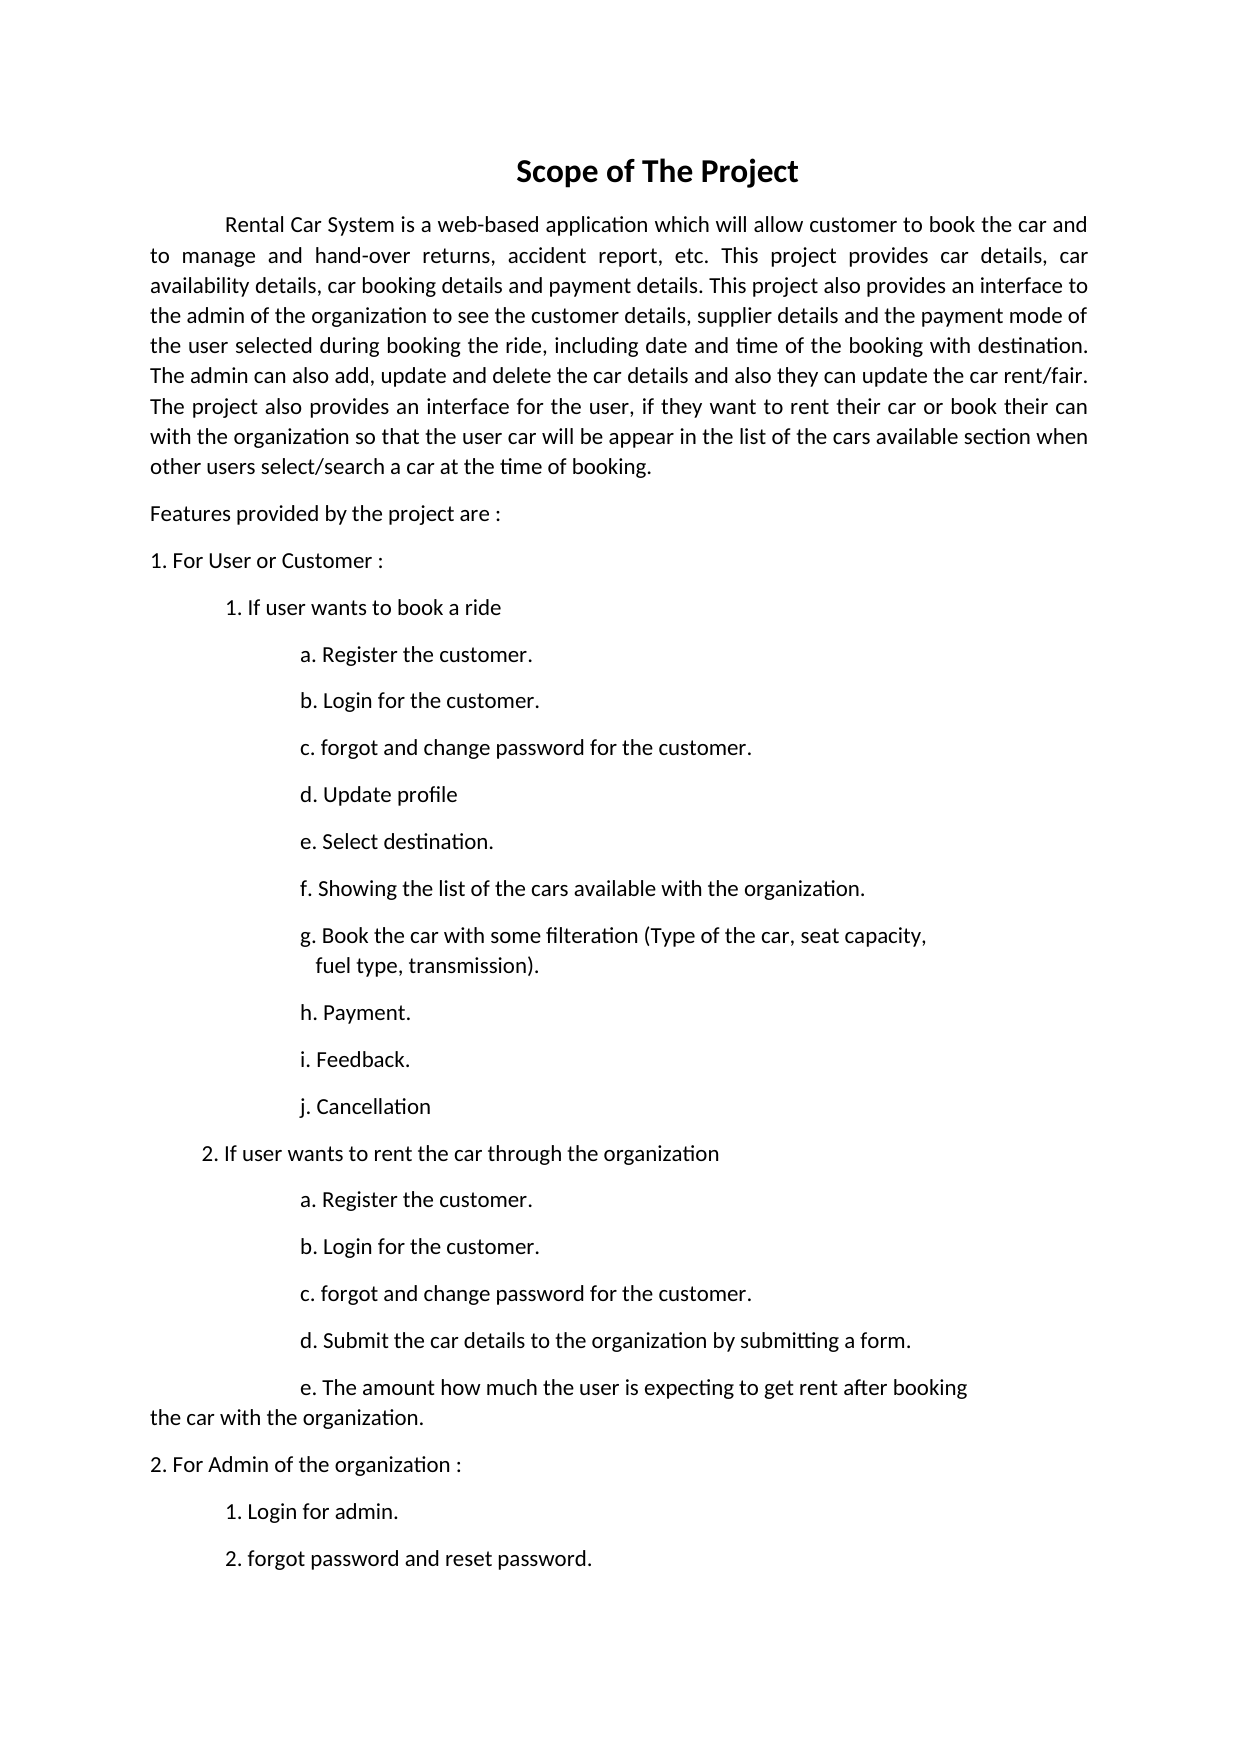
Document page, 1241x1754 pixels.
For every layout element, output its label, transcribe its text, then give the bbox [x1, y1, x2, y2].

text a. Register the customer. [150, 1186, 1090, 1214]
text 2. forgot password and reset password. [150, 1544, 1090, 1572]
text j. Cancellation [150, 1092, 1090, 1120]
text g. Book the car with some filteration (Type of the car, seat capacity, fuel type, transmission). [150, 921, 1090, 979]
text c. forgot and change password for the customer. [150, 733, 1090, 762]
text e. Select destination. [150, 827, 1090, 855]
text i. Feedback. [150, 1045, 1090, 1073]
text d. Update profile [150, 780, 1090, 808]
text h. Payment. [150, 998, 1090, 1026]
text e. The amount how much the user is expecting to get rent after booking the car with the organization. [150, 1373, 1090, 1431]
text a. Register the customer. [150, 640, 1090, 668]
text f. Showing the list of the cars available with the organization. [150, 874, 1090, 902]
text 1. Login for admin. [150, 1497, 1090, 1525]
text b. Login for the customer. [150, 687, 1090, 715]
text 2. If user wants to rent the car through the organization [150, 1139, 1090, 1167]
text Scope of The Project [150, 150, 1090, 191]
text 1. If user wants to book a ride [150, 593, 1090, 621]
text Rental Car System is a web-based application which will allow customer to book the car and to manage and hand-over returns, accident report, etc. This project provides car details, car availability details, car booking details and payment details. This project also provides an interface to the admin of the organization to see the customer details, supplier details and the payment mode of the user selected during booking the ride, including date and time of the booking with destination. The admin can also add, update and delete the car details and also they can update the car rent/fair. The project also provides an interface for the user, if they want to rent their car or book their can with the organization so that the user car will be appear in the list of the cars available section when other users select/search a car at the time of booking. [150, 211, 1090, 480]
text Features provided by the project are : [150, 499, 1090, 527]
text 1. For User or Customer : [150, 546, 1090, 574]
text d. Submit the car details to the organization by submitting a form. [150, 1326, 1090, 1354]
text 2. For Admin of the organization : [150, 1450, 1090, 1478]
text b. Login for the customer. [150, 1232, 1090, 1261]
text c. forgot and change password for the customer. [150, 1279, 1090, 1307]
